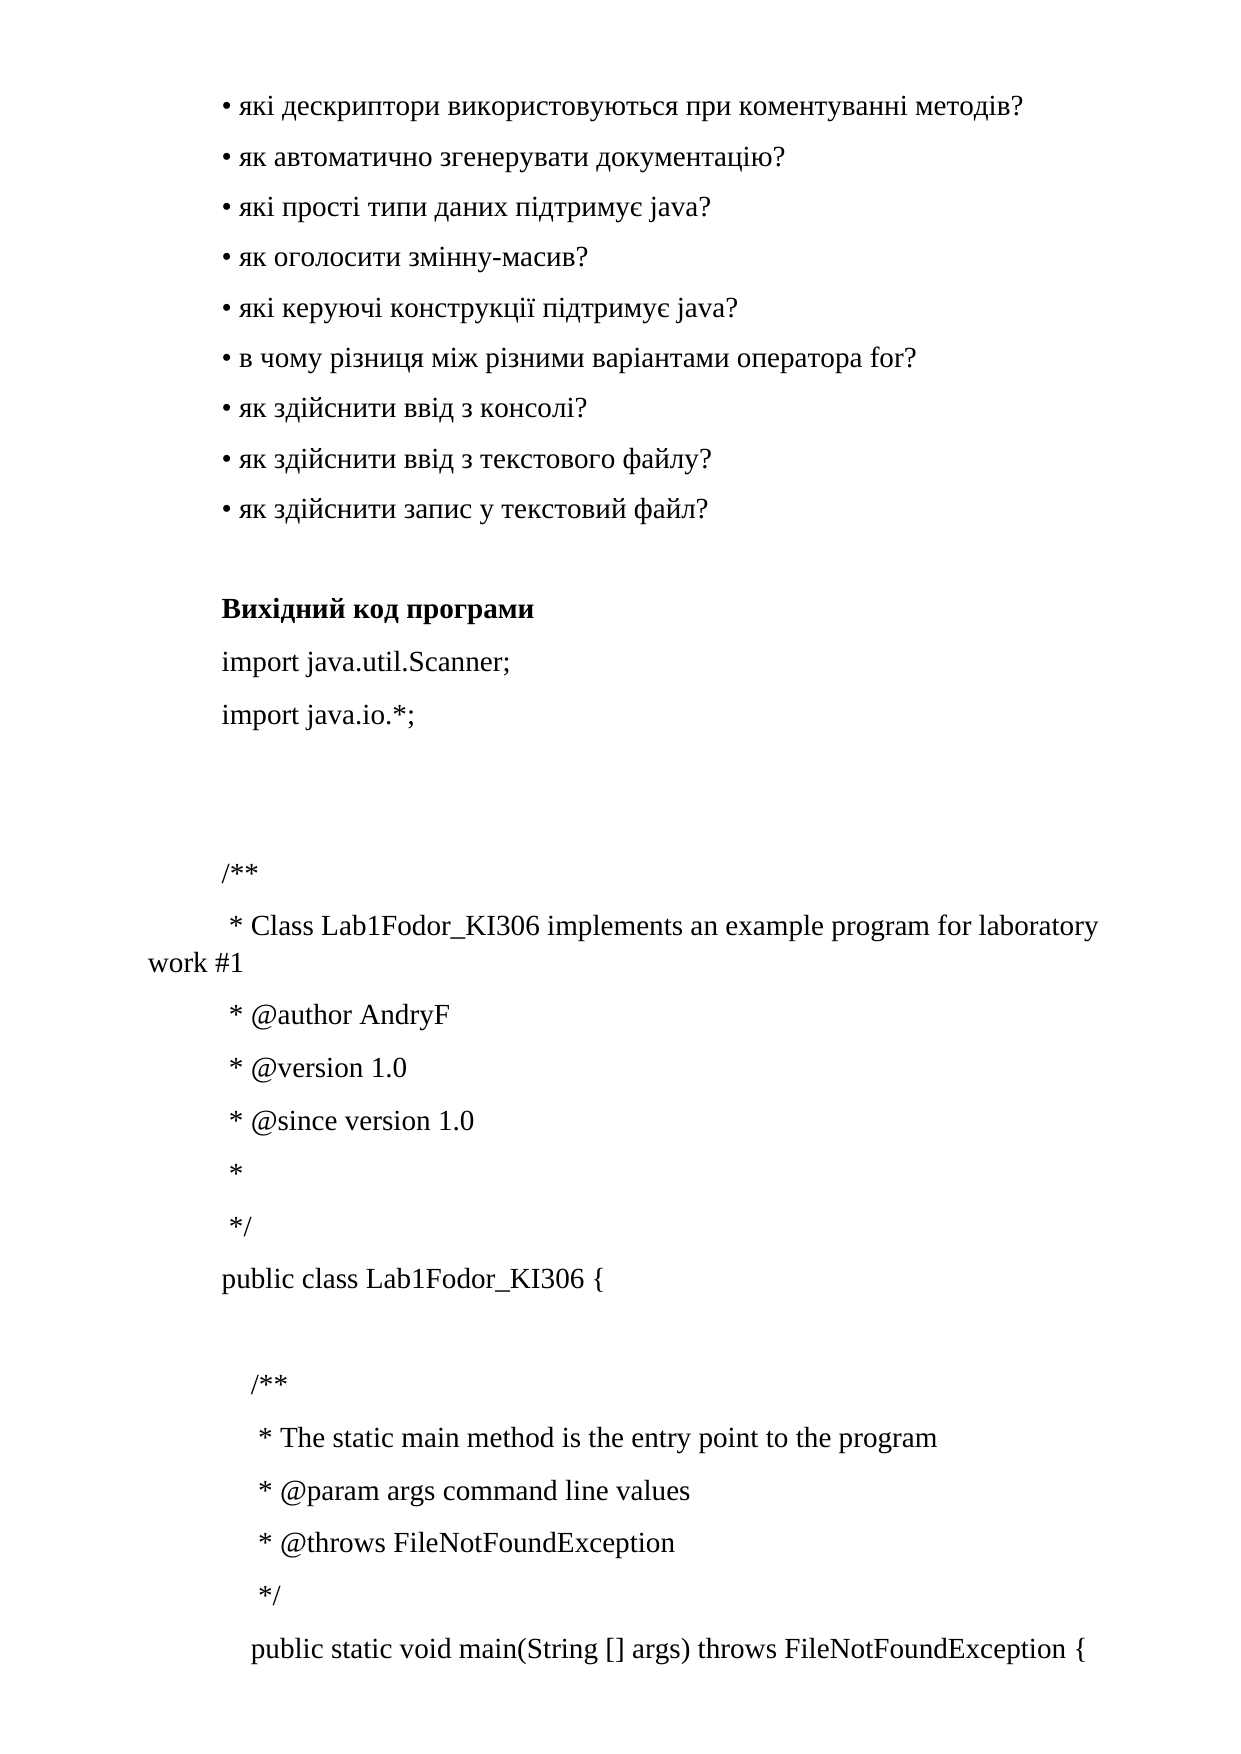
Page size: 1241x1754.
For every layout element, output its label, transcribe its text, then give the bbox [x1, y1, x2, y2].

text * @param args command line values [148, 1473, 1152, 1506]
text import java.util.Scanner; [148, 644, 1152, 678]
text • як здійснити ввід з текстового файлу? [148, 441, 1152, 474]
text public class Lab1Fodor_KI306 { [148, 1262, 1152, 1295]
text • в чому різниця між різними варіантами оператора for? [148, 340, 1152, 374]
text import java.io.*; [148, 697, 1152, 731]
text • як здійснити ввід з консолі? [148, 390, 1152, 424]
text * @since version 1.0 [148, 1103, 1152, 1137]
text public static void main(String [] args) throws FileNotFoundException { [148, 1631, 1152, 1665]
text • як оголосити змінну-масив? [148, 239, 1152, 273]
text * [148, 1156, 1152, 1189]
text */ [148, 1209, 1152, 1242]
text • які прості типи даних підтримує java? [148, 189, 1152, 223]
text • які керуючі конструкції підтримує java? [148, 290, 1152, 323]
text /** [148, 1367, 1152, 1401]
text • як автоматично згенерувати документацію? [148, 139, 1152, 172]
text /** [148, 856, 1152, 889]
text * @throws FileNotFoundException [148, 1526, 1152, 1559]
text * The static main method is the entry point to the program [148, 1420, 1152, 1453]
text • як здійснити запис у текстовий файл? [148, 491, 1152, 524]
text * @author AndryF [148, 997, 1152, 1031]
text • які дескриптори використовуються при коментуванні методів? [148, 88, 1152, 122]
text */ [148, 1578, 1152, 1612]
text * Class Lab1Fodor_KI306 implements an example program for laboratory work #1 [148, 908, 1152, 978]
text Вихідний код програми [148, 592, 1152, 625]
text * @version 1.0 [148, 1050, 1152, 1084]
